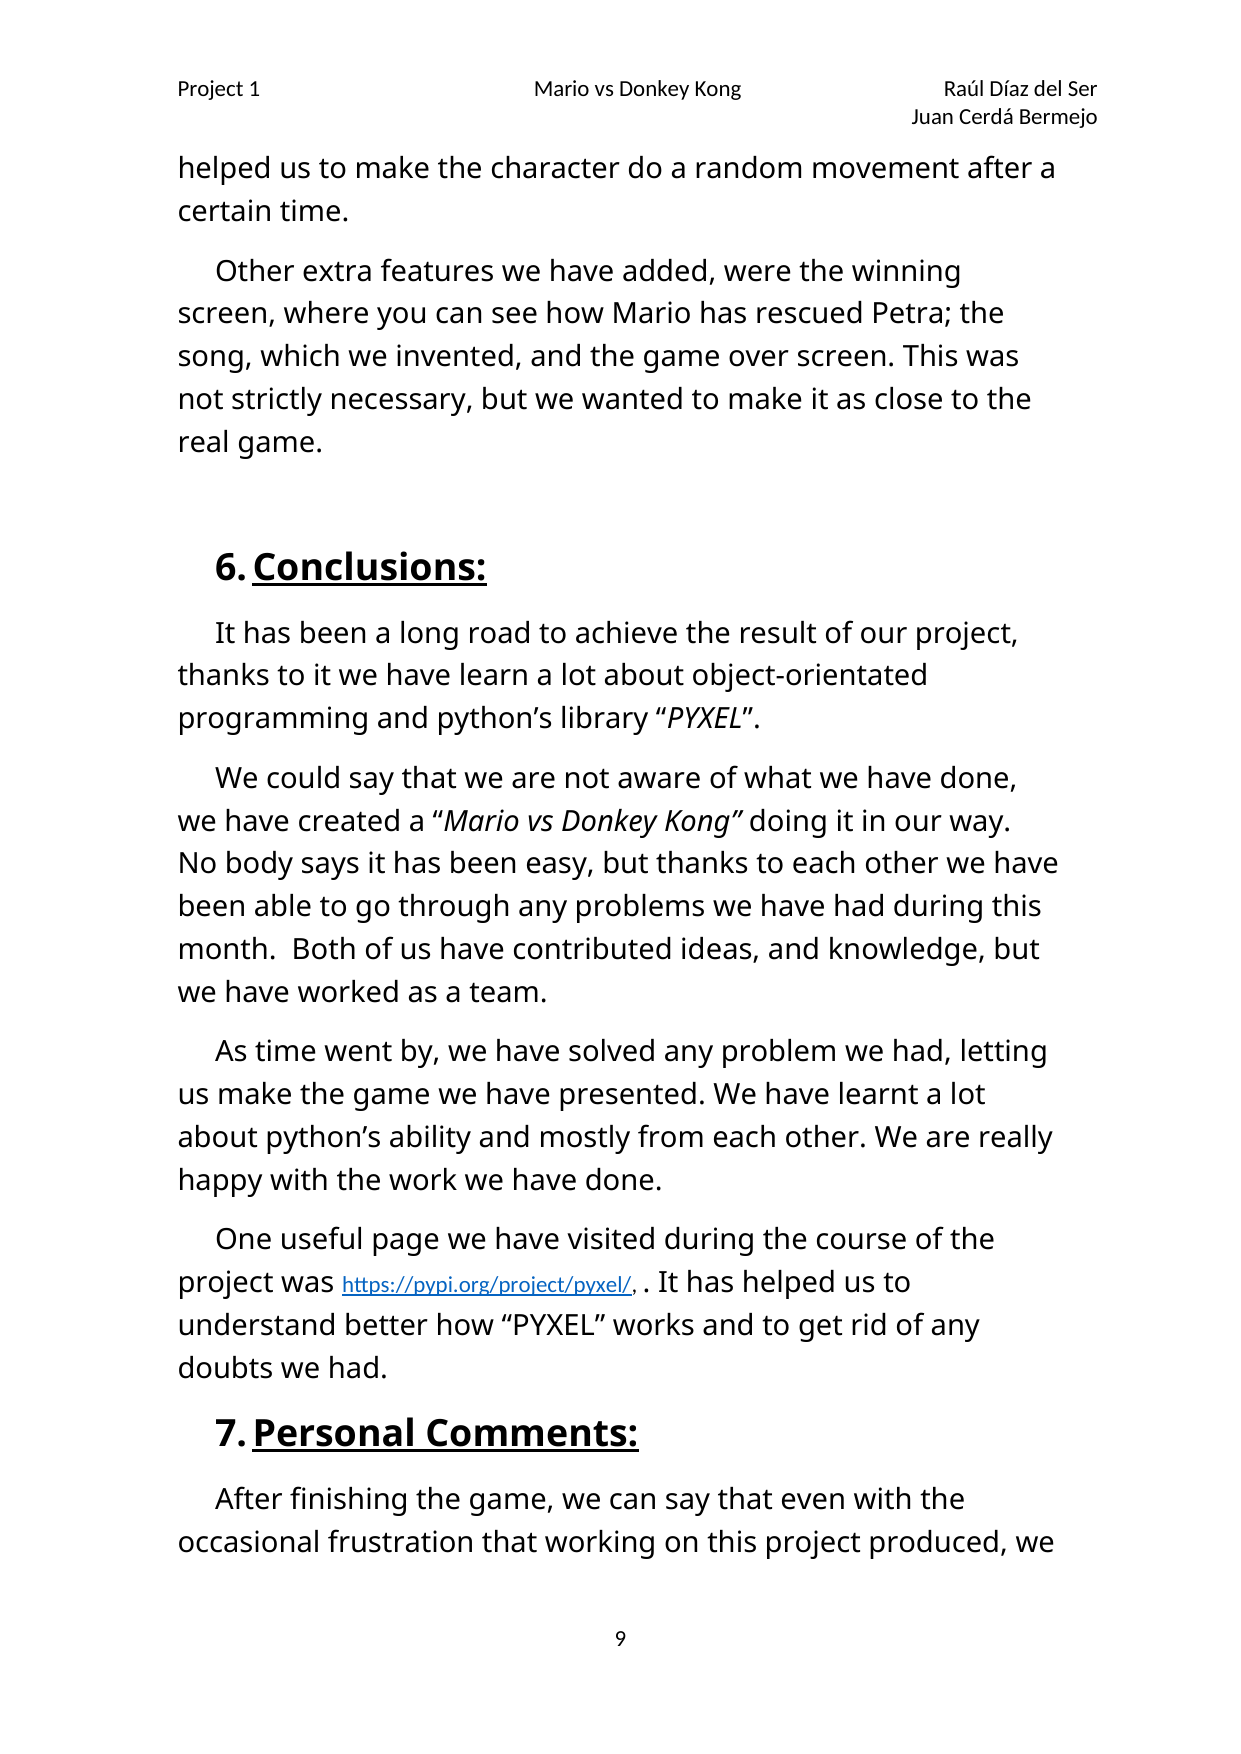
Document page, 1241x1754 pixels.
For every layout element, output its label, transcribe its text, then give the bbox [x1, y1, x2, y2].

text We could say that we are not aware of what we have done, we have created a “Mario vs Donkey Kong” doing it in our way. No body says it has been easy, but thanks to each other we have been able to go through any problems we have had during this month. Both of us have contributed ideas, and knowledge, but we have worked as a team. [177, 757, 1063, 1011]
text It has been a long road to achieve the result of our project, thanks to it we have learn a lot about object-orientated programming and python’s library “PYXEL”. [177, 612, 1063, 737]
text One useful page we have visited during the course of the project was https://pypi.org/project/pyxel/, . It has helped us to understand better how “PYXEL” works and to get rid of any doubts we had. [177, 1218, 1063, 1387]
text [177, 148, 1063, 230]
text Other extra features we have added, were the winning screen, where you can see how Mario has rescued Petra; the song, which we invented, and the game over screen. This was not strictly necessary, but we wanted to make it as close to the real game. [177, 250, 1063, 461]
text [177, 1478, 1063, 1561]
list Personal Comments: [215, 1406, 1063, 1457]
text As time went by, we have solved any problem we had, letting us make the game we have presented. We have learnt a lot about python’s ability and mostly from each other. We are really happy with the work we have done. [177, 1031, 1063, 1199]
list Conclusions: [215, 540, 1063, 591]
